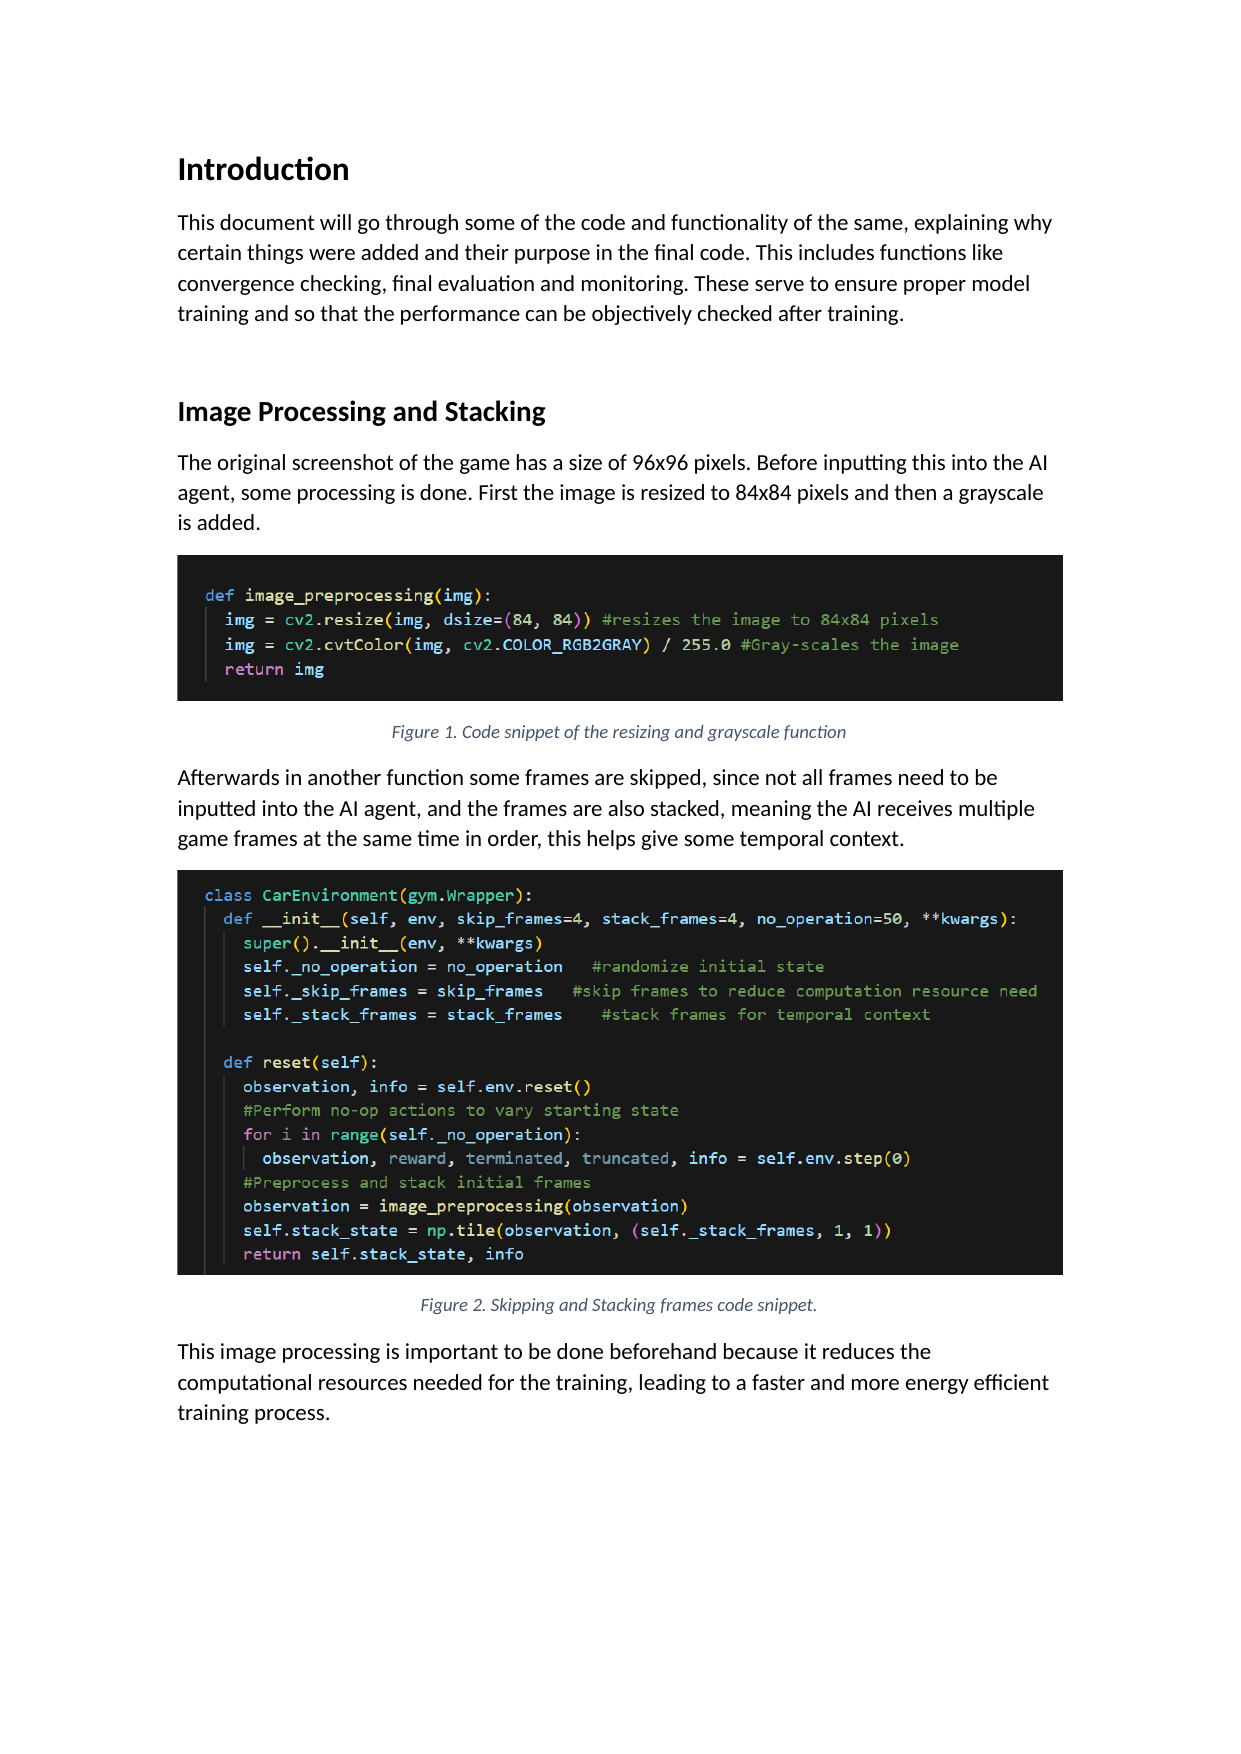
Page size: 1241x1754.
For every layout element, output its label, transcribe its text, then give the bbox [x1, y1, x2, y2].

picture [177, 870, 1063, 1275]
picture [177, 555, 1063, 701]
text Introduction [177, 148, 1063, 188]
text Figure 2. Skipping and Stacking frames code snippet. [177, 1294, 1063, 1317]
text Afterwards in another function some frames are skipped, since not all frames need to be inputted into the AI agent, and the frames are also stacked, meaning the AI receives multiple game frames at the same time in order, this helps give some temporal context. [177, 763, 1063, 852]
text This document will go through some of the code and functionality of the same, explaining why certain things were added and their purpose in the final code. This includes functions like convergence checking, final evaluation and monitoring. These serve to ensure proper model training and so that the performance can be objectively checked after training. [177, 208, 1063, 327]
text This image processing is important to be done beforehand because it reduces the computational resources needed for the training, leading to a faster and more energy efficient training process. [177, 1337, 1063, 1426]
text Image Processing and Stacking [177, 393, 1063, 428]
text The original screenshot of the game has a size of 96x96 pixels. Before inputting this into the AI agent, some processing is done. First the image is resized to 84x84 pixels and then a grayscale is added. [177, 448, 1063, 536]
text Figure 1. Code snippet of the resizing and grayscale function [177, 720, 1063, 743]
